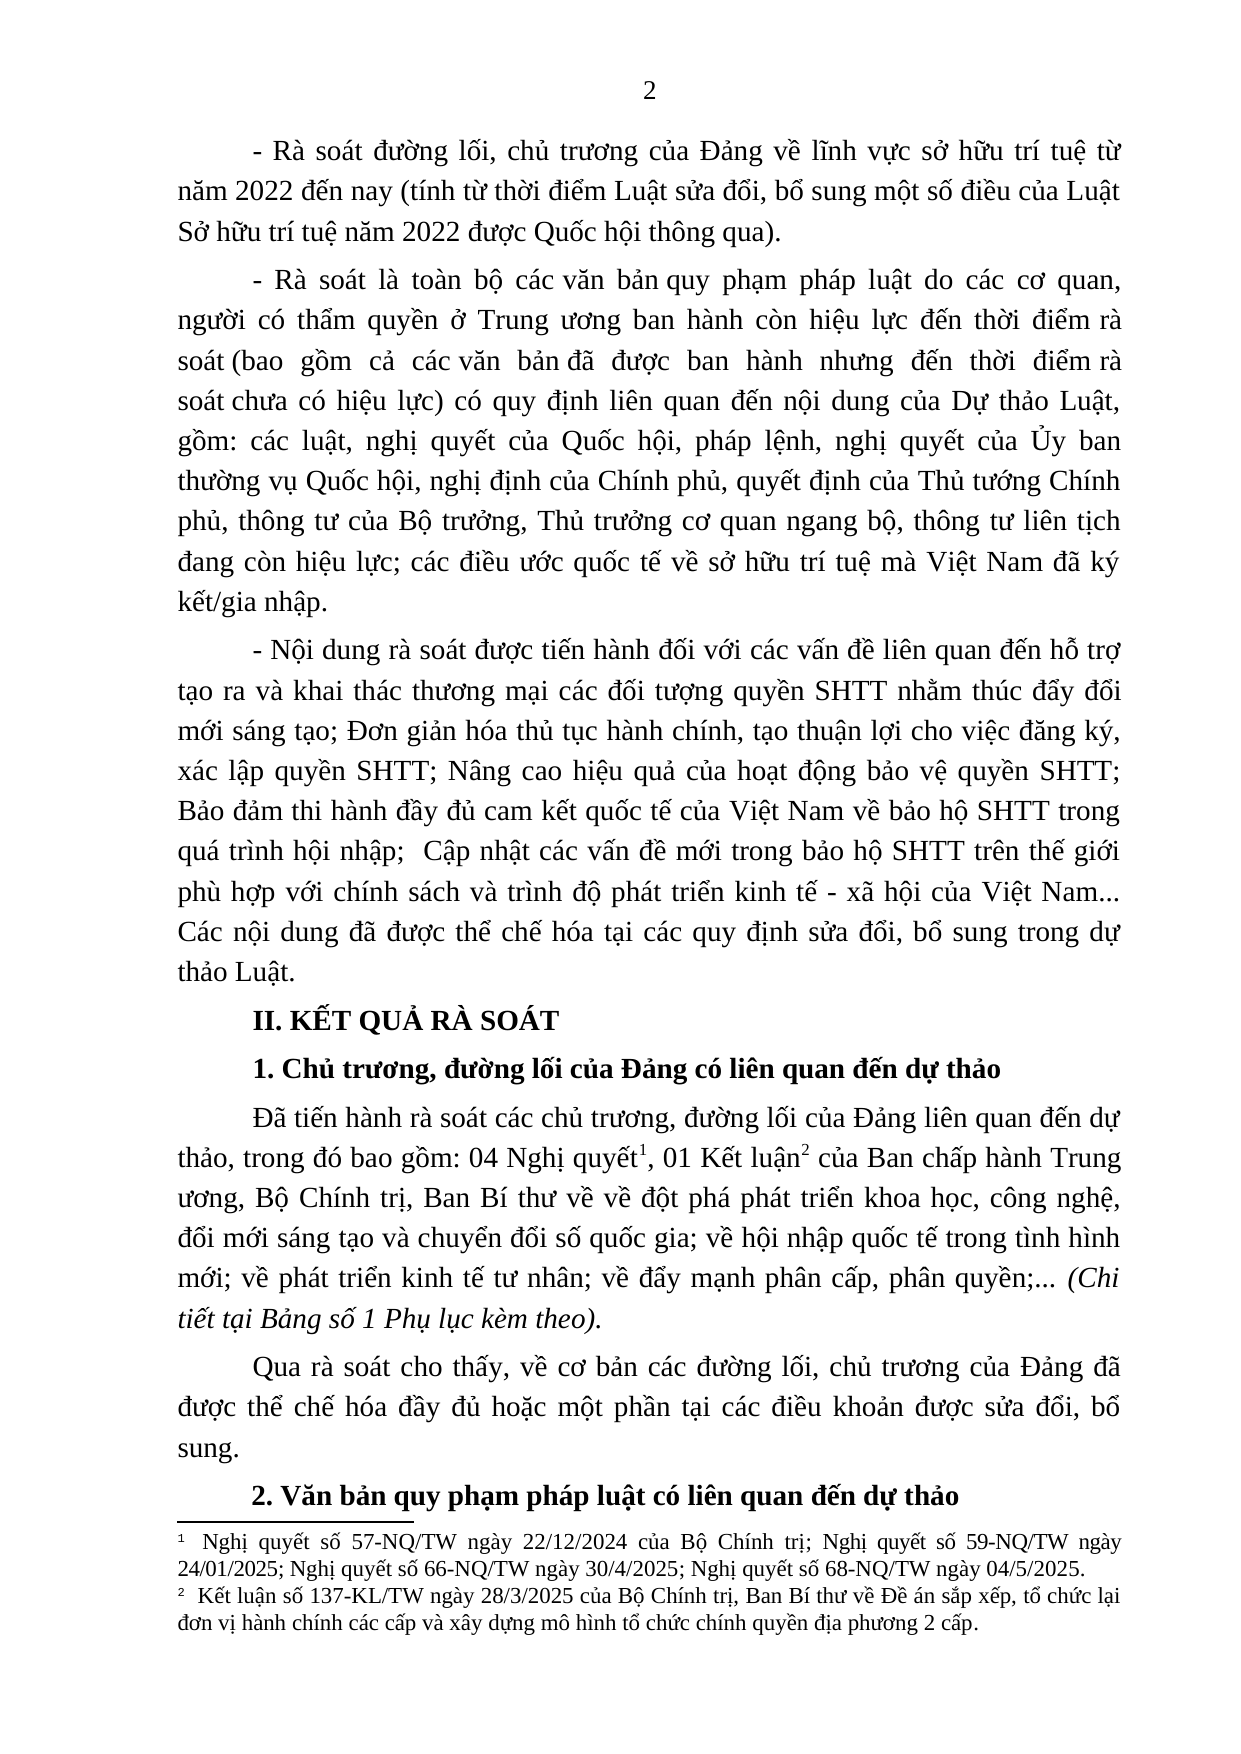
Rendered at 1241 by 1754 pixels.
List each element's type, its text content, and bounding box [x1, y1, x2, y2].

text 1. Chủ trương, đường lối của Đảng có liên quan đến dự thảo [177, 1051, 1122, 1085]
text - Rà soát là toàn bộ các văn bản quy phạm pháp luật do các cơ quan, người có thẩm quyền ở Trung ương ban hành còn hiệu lực đến thời điểm rà soát (bao gồm cả các văn bản đã được ban hành nhưng đến thời điểm rà soát chưa có hiệu lực) có quy định liên quan đến nội dung của Dự thảo Luật, gồm: các luật, nghị quyết của Quốc hội, pháp lệnh, nghị quyết của Ủy ban thường vụ Quốc hội, nghị định của Chính phủ, quyết định của Thủ tướng Chính phủ, thông tư của Bộ trưởng, Thủ trưởng cơ quan ngang bộ, thông tư liên tịch đang còn hiệu lực; các điều ước quốc tế về sở hữu trí tuệ mà Việt Nam đã ký kết/gia nhập. [177, 262, 1122, 617]
text II. KẾT QUẢ RÀ SOÁT [177, 1003, 1122, 1036]
text - Rà soát đường lối, chủ trương của Đảng về lĩnh vực sở hữu trí tuệ từ năm 2022 đến nay (tính từ thời điểm Luật sửa đổi, bổ sung một số điều của Luật Sở hữu trí tuệ năm 2022 được Quốc hội thông qua). [177, 133, 1122, 247]
text - Nội dung rà soát được tiến hành đối với các vấn đề liên quan đến hỗ trợ tạo ra và khai thác thương mại các đối tượng quyền SHTT nhằm thúc đẩy đổi mới sáng tạo; Đơn giản hóa thủ tục hành chính, tạo thuận lợi cho việc đăng ký, xác lập quyền SHTT; Nâng cao hiệu quả của hoạt động bảo vệ quyền SHTT; Bảo đảm thi hành đầy đủ cam kết quốc tế của Việt Nam về bảo hộ SHTT trong quá trình hội nhập; Cập nhật các vấn đề mới trong bảo hộ SHTT trên thế giới phù hợp với chính sách và trình độ phát triển kinh tế - xã hội của Việt Nam... Các nội dung đã được thể chế hóa tại các quy định sửa đổi, bổ sung trong dự thảo Luật. [177, 632, 1122, 988]
text Đã tiến hành rà soát các chủ trương, đường lối của Đảng liên quan đến dự thảo, trong đó bao gồm: 04 Nghị quyết, 01 Kết luận của Ban chấp hành Trung ương, Bộ Chính trị, Ban Bí thư về về đột phá phát triển khoa học, công nghệ, đổi mới sáng tạo và chuyển đổi số quốc gia; về hội nhập quốc tế trong tình hình mới; về phát triển kinh tế tư nhân; về đẩy mạnh phân cấp, phân quyền;... (Chi tiết tại Bảng số 1 Phụ lục kèm theo). [177, 1100, 1122, 1334]
text Qua rà soát cho thấy, về cơ bản các đường lối, chủ trương của Đảng đã được thể chế hóa đầy đủ hoặc một phần tại các điều khoản được sửa đổi, bổ sung. [177, 1349, 1122, 1463]
text 2. Văn bản quy phạm pháp luật có liên quan đến dự thảo [177, 1478, 1122, 1512]
